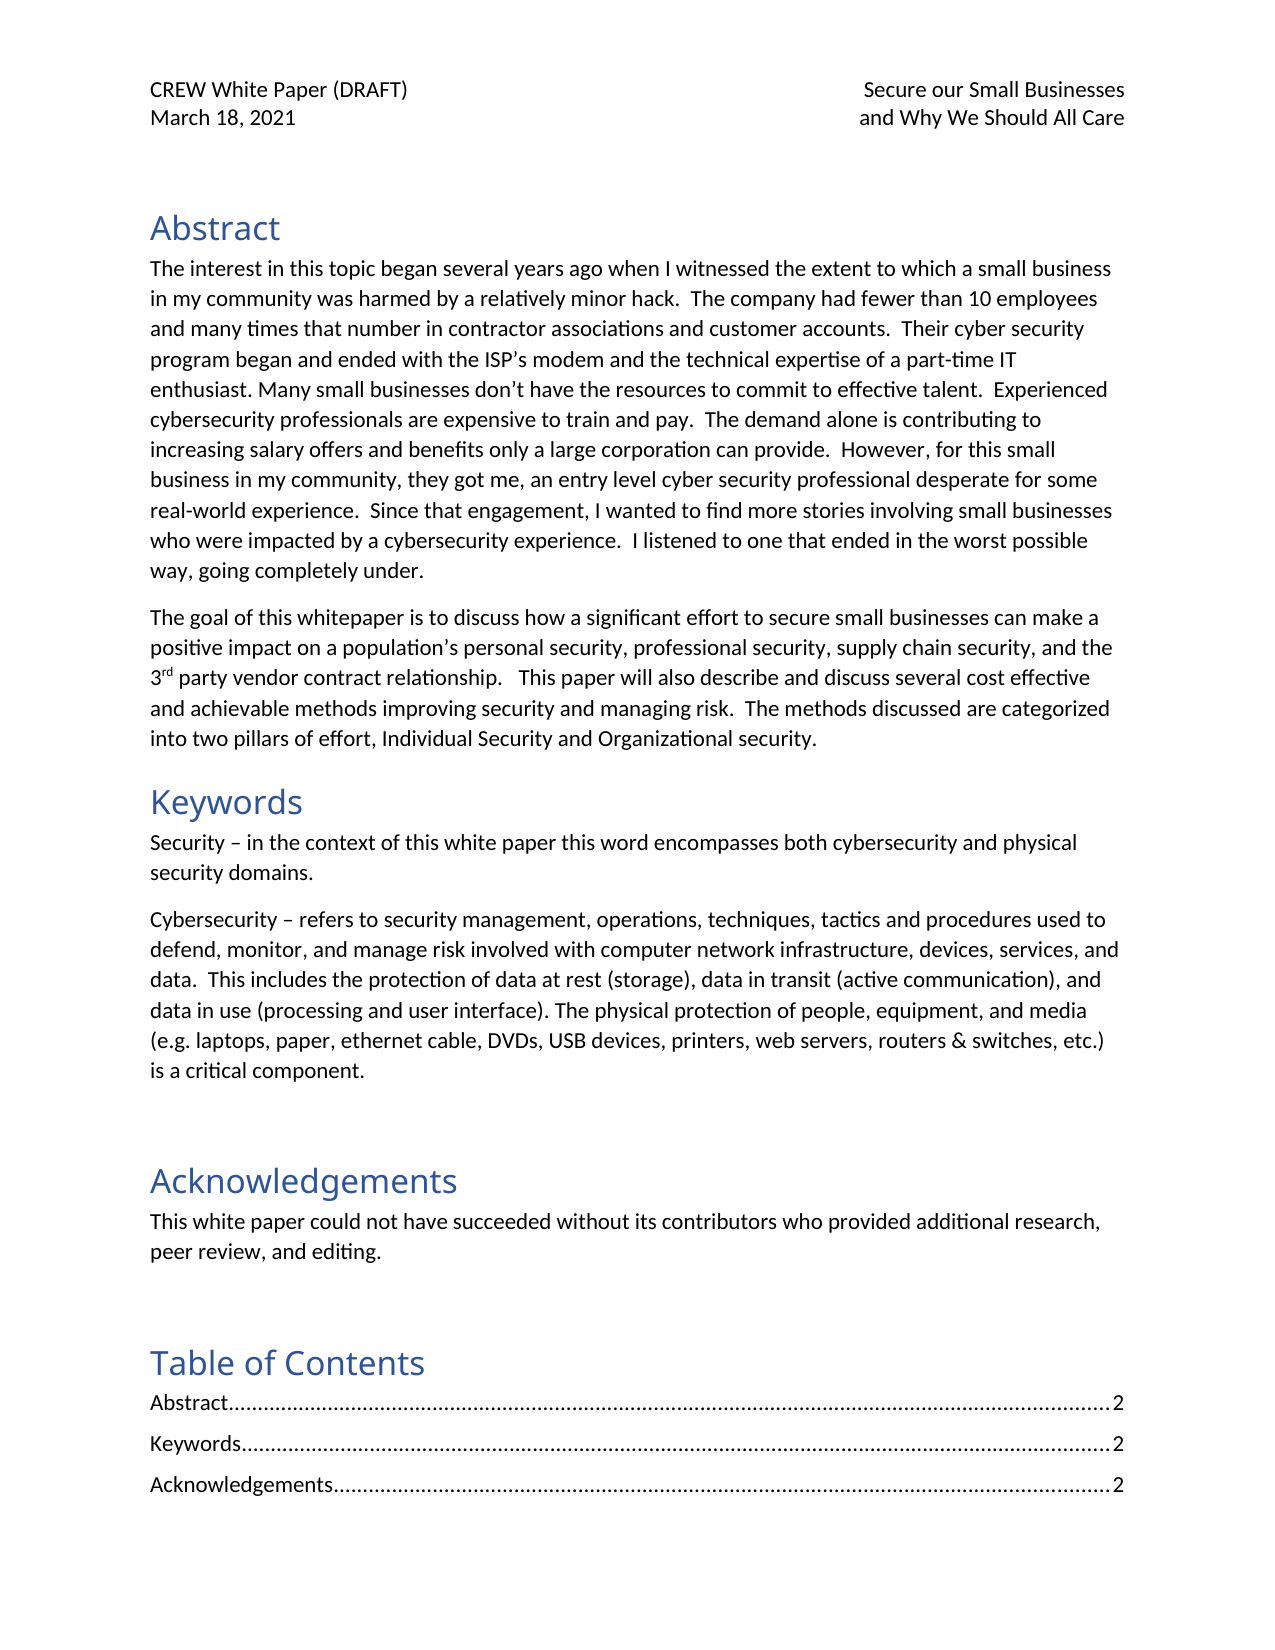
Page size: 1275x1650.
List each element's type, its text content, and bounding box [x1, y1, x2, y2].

subtitle Acknowledgements [150, 1158, 1125, 1204]
text This white paper could not have succeeded without its contributors who provided additional research, peer review, and editing. [150, 1207, 1125, 1266]
text The interest in this topic began several years ago when I witnessed the extent to which a small business in my community was harmed by a relatively minor hack. The company had fewer than 10 employees and many times that number in contractor associations and customer accounts. Their cyber security program began and ended with the ISP’s modem and the technical expertise of a part-time IT enthusiast. Many small businesses don’t have the resources to commit to effective talent. Experienced cybersecurity professionals are expensive to train and pay. The demand alone is contributing to increasing salary offers and benefits only a large corporation can provide. However, for this small business in my community, they got me, an entry level cyber security professional desperate for some real-world experience. Since that engagement, I wanted to find more stories involving small businesses who were impacted by a cybersecurity experience. I listened to one that ended in the worst possible way, going completely under. [150, 254, 1125, 584]
subtitle Abstract [150, 205, 1125, 251]
text Security – in the context of this white paper this word encompasses both cybersecurity and physical security domains. [150, 828, 1125, 886]
text The goal of this whitepaper is to discuss how a significant effort to secure small businesses can make a positive impact on a population’s personal security, professional security, supply chain security, and the 3rd party vendor contract relationship. This paper will also describe and discuss several cost effective and achievable methods improving security and managing risk. The methods discussed are categorized into two pillars of effort, Individual Security and Organizational security. [150, 603, 1125, 752]
text Cybersecurity – refers to security management, operations, techniques, tactics and procedures used to defend, monitor, and manage risk involved with computer network infrastructure, devices, services, and data. This includes the protection of data at rest (storage), data in transit (active communication), and data in use (processing and user interface). The physical protection of people, equipment, and media (e.g. laptops, paper, ethernet cable, DVDs, USB devices, printers, web servers, routers & switches, etc.) is a critical component. [150, 905, 1125, 1084]
subtitle Keywords [150, 779, 1125, 824]
